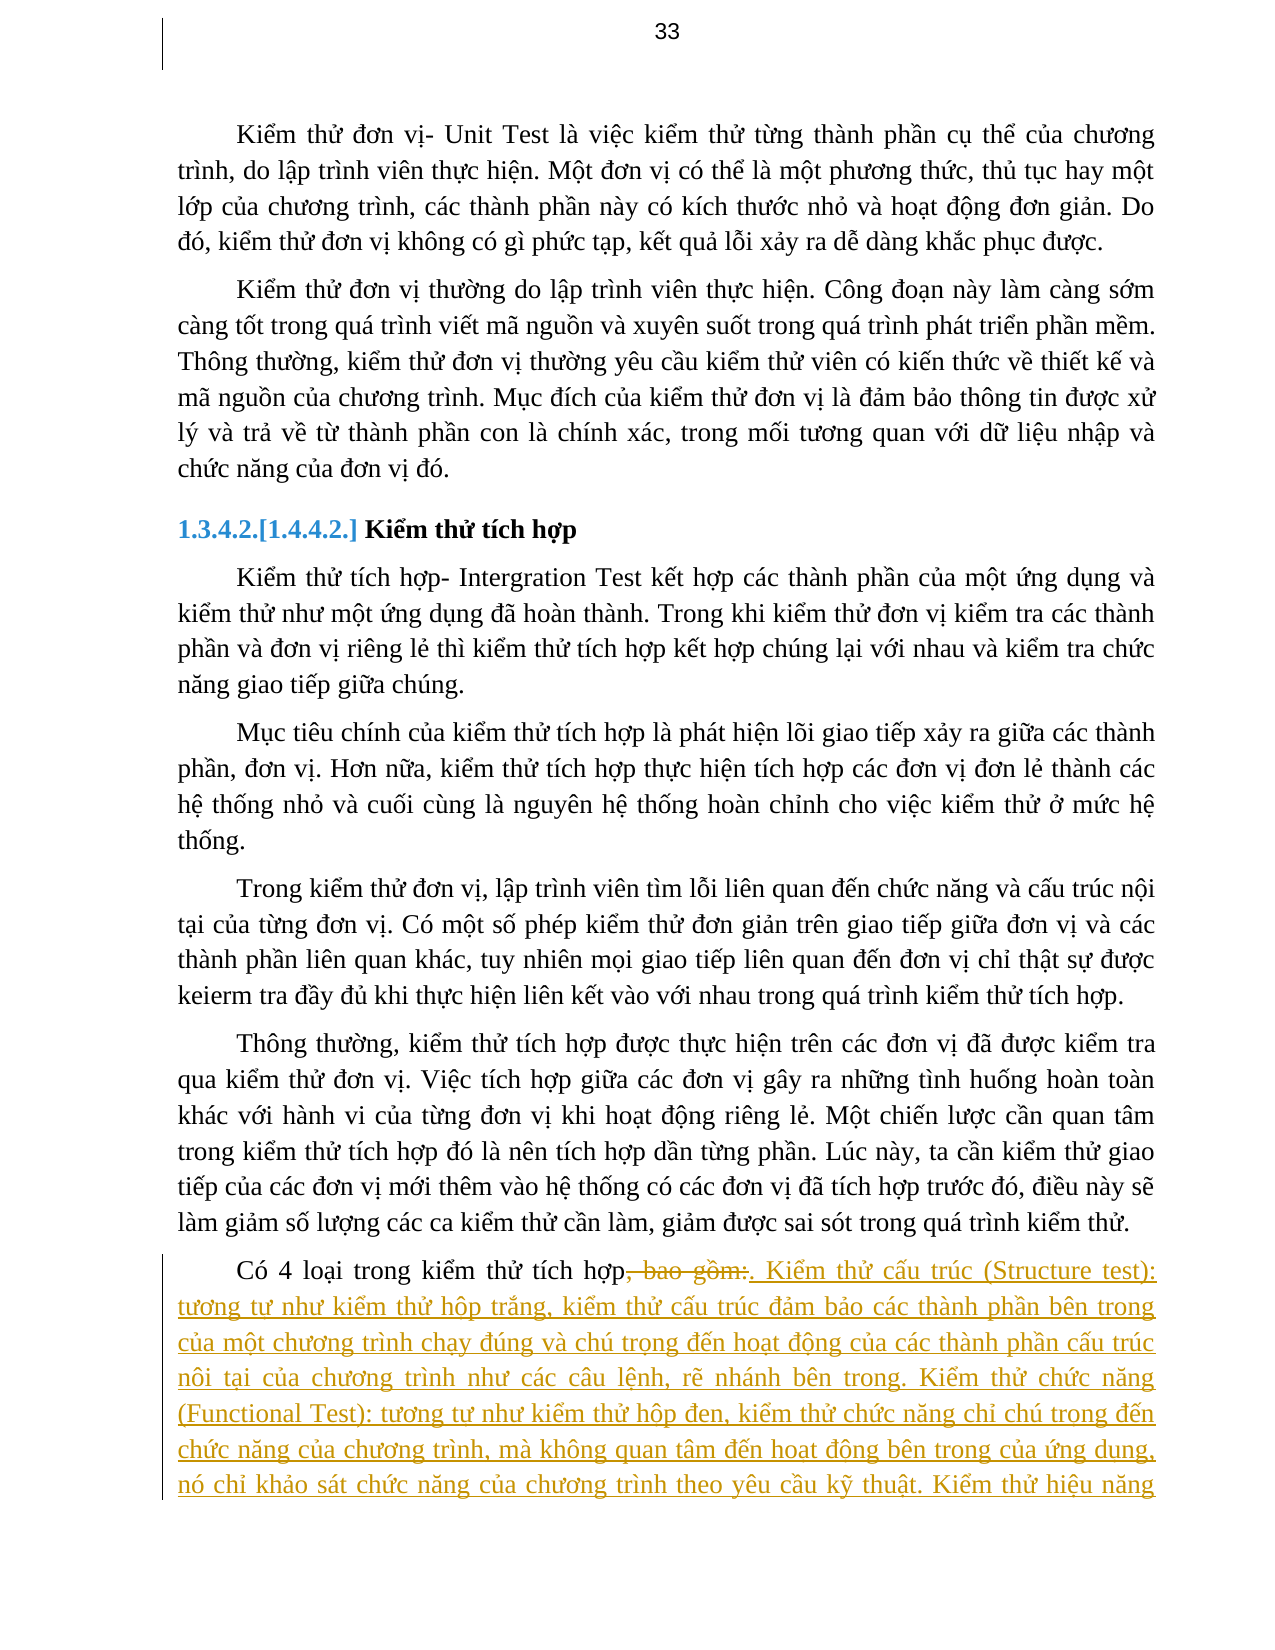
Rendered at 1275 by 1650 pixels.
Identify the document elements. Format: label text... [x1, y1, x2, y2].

text Kiểm thử đơn vị thường do lập trình viên thực hiện. Công đoạn này làm càng sớm càng tốt trong quá trình viết mã nguồn và xuyên suốt trong quá trình phát triển phần mềm. Thông thường, kiểm thử đơn vị thường yêu cầu kiểm thử viên có kiến thức về thiết kế và mã nguồn của chương trình. Mục đích của kiểm thử đơn vị là đảm bảo thông tin được xử lý và trả về từ thành phần con là chính xác, trong mối tương quan với dữ liệu nhập và chức năng của đơn vị đó. [177, 273, 1157, 483]
text Kiểm thử đơn vị- Unit Test là việc kiểm thử từng thành phần cụ thể của chương trình, do lập trình viên thực hiện. Một đơn vị có thể là một phương thức, thủ tục hay một lớp của chương trình, các thành phần này có kích thước nhỏ và hoạt động đơn giản. Do đó, kiểm thử đơn vị không có gì phức tạp, kết quả lỗi xảy ra dễ dàng khắc phục được. [177, 118, 1157, 256]
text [177, 1254, 1157, 1500]
text Kiểm thử tích hợp- Intergration Test kết hợp các thành phần của một ứng dụng và kiểm thử như một ứng dụng đã hoàn thành. Trong khi kiểm thử đơn vị kiểm tra các thành phần và đơn vị riêng lẻ thì kiểm thử tích hợp kết hợp chúng lại với nhau và kiểm tra chức năng giao tiếp giữa chúng. [177, 561, 1157, 699]
list Kiểm thử tích hợp [177, 513, 1157, 544]
text Thông thường, kiểm thử tích hợp được thực hiện trên các đơn vị đã được kiểm tra qua kiểm thử đơn vị. Việc tích hợp giữa các đơn vị gây ra những tình huống hoàn toàn khác với hành vi của từng đơn vị khi hoạt động riêng lẻ. Một chiến lược cần quan tâm trong kiểm thử tích hợp đó là nên tích hợp dần từng phần. Lúc này, ta cần kiểm thử giao tiếp của các đơn vị mới thêm vào hệ thống có các đơn vị đã tích hợp trước đó, điều này sẽ làm giảm số lượng các ca kiểm thử cần làm, giảm được sai sót trong quá trình kiểm thử. [177, 1027, 1157, 1237]
text Trong kiểm thử đơn vị, lập trình viên tìm lỗi liên quan đến chức năng và cấu trúc nội tại của từng đơn vị. Có một số phép kiểm thử đơn giản trên giao tiếp giữa đơn vị và các thành phần liên quan khác, tuy nhiên mọi giao tiếp liên quan đến đơn vị chỉ thật sự được keierm tra đầy đủ khi thực hiện liên kết vào với nhau trong quá trình kiểm thử tích hợp. [177, 872, 1157, 1010]
text Mục tiêu chính của kiểm thử tích hợp là phát hiện lõi giao tiếp xảy ra giữa các thành phần, đơn vị. Hơn nữa, kiểm thử tích hợp thực hiện tích hợp các đơn vị đơn lẻ thành các hệ thống nhỏ và cuối cùng là nguyên hệ thống hoàn chỉnh cho việc kiểm thử ở mức hệ thống. [177, 717, 1157, 855]
